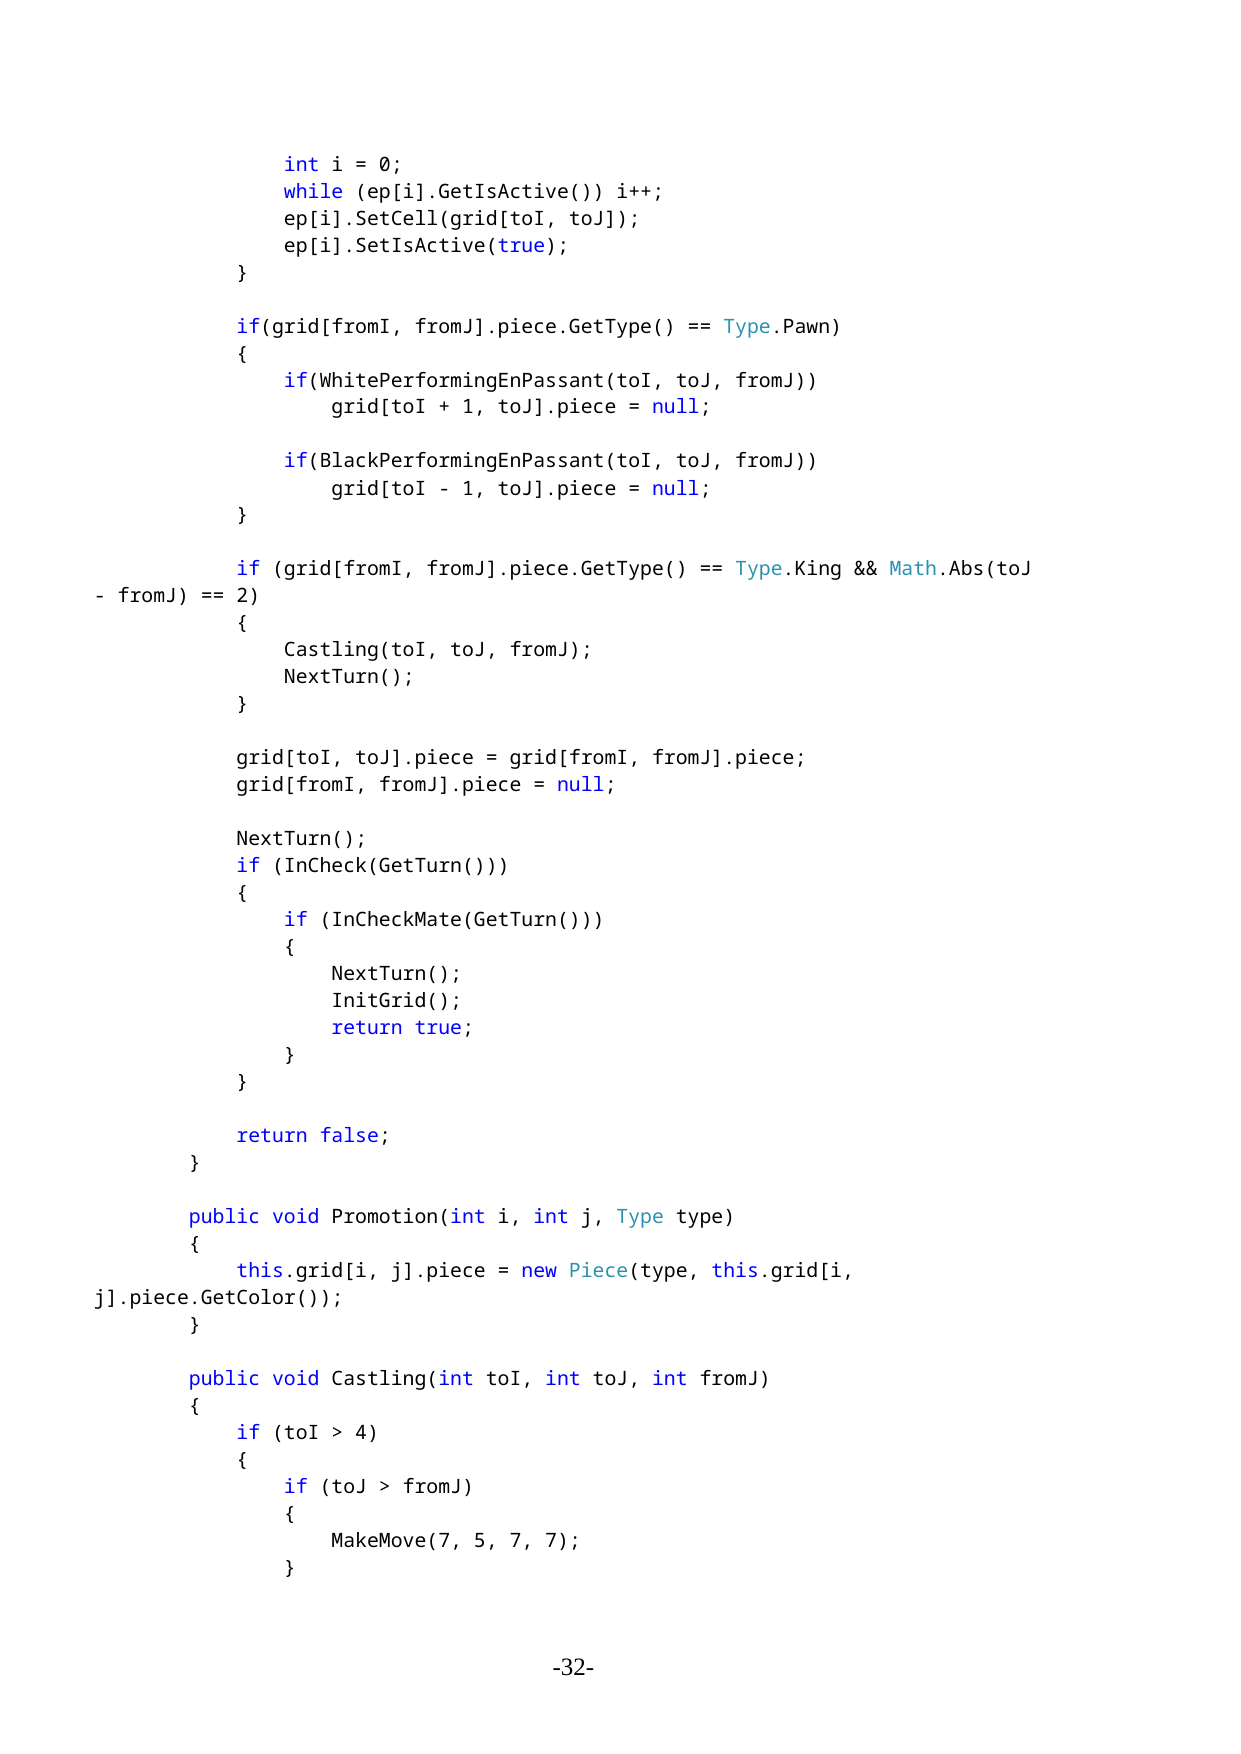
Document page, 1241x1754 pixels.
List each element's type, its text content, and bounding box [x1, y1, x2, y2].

text } [94, 501, 1053, 528]
text public void Promotion(int i, int j, Type type) [94, 1202, 1053, 1229]
text grid[toI + 1, toJ].piece = null; [94, 393, 1053, 420]
text return false; [94, 1121, 1053, 1148]
text NextTurn(); [94, 824, 1053, 851]
text NextTurn(); [94, 959, 1053, 986]
text { [94, 1229, 1053, 1256]
text { [94, 878, 1053, 905]
text MakeMove(7, 5, 7, 7); [94, 1526, 1053, 1553]
text ep[i].SetCell(grid[toI, toJ]); [94, 204, 1053, 231]
text this.grid[i, j].piece = new Piece(type, this.grid[i, j].piece.GetColor()); [94, 1256, 1053, 1310]
text } [94, 1067, 1053, 1094]
text if(grid[fromI, fromJ].piece.GetType() == Type.Pawn) [94, 312, 1053, 339]
text int i = 0; [94, 150, 1053, 177]
text if (InCheckMate(GetTurn())) [94, 905, 1053, 932]
text return true; [94, 1013, 1053, 1040]
text Castling(toI, toJ, fromJ); [94, 636, 1053, 663]
text if (toJ > fromJ) [94, 1472, 1053, 1499]
text if (toI > 4) [94, 1418, 1053, 1445]
text } [94, 1040, 1053, 1067]
text while (ep[i].GetIsActive()) i++; [94, 177, 1053, 204]
text if (InCheck(GetTurn())) [94, 851, 1053, 878]
text public void Castling(int toI, int toJ, int fromJ) [94, 1364, 1053, 1391]
text grid[toI, toJ].piece = grid[fromI, fromJ].piece; [94, 743, 1053, 771]
text { [94, 1445, 1053, 1472]
text grid[fromI, fromJ].piece = null; [94, 771, 1053, 797]
text { [94, 339, 1053, 366]
text NextTurn(); [94, 663, 1053, 689]
text } [94, 1148, 1053, 1175]
text if(BlackPerformingEnPassant(toI, toJ, fromJ)) [94, 447, 1053, 474]
text } [94, 689, 1053, 717]
text { [94, 932, 1053, 959]
text } [94, 258, 1053, 285]
text } [94, 1310, 1053, 1337]
text ep[i].SetIsActive(true); [94, 231, 1053, 258]
text if (grid[fromI, fromJ].piece.GetType() == Type.King && Math.Abs(toJ - fromJ) == 2) [94, 555, 1053, 609]
text grid[toI - 1, toJ].piece = null; [94, 474, 1053, 501]
text { [94, 1499, 1053, 1526]
text InitGrid(); [94, 986, 1053, 1013]
text { [94, 609, 1053, 636]
text if(WhitePerformingEnPassant(toI, toJ, fromJ)) [94, 366, 1053, 393]
text } [94, 1553, 1053, 1580]
text { [94, 1391, 1053, 1418]
